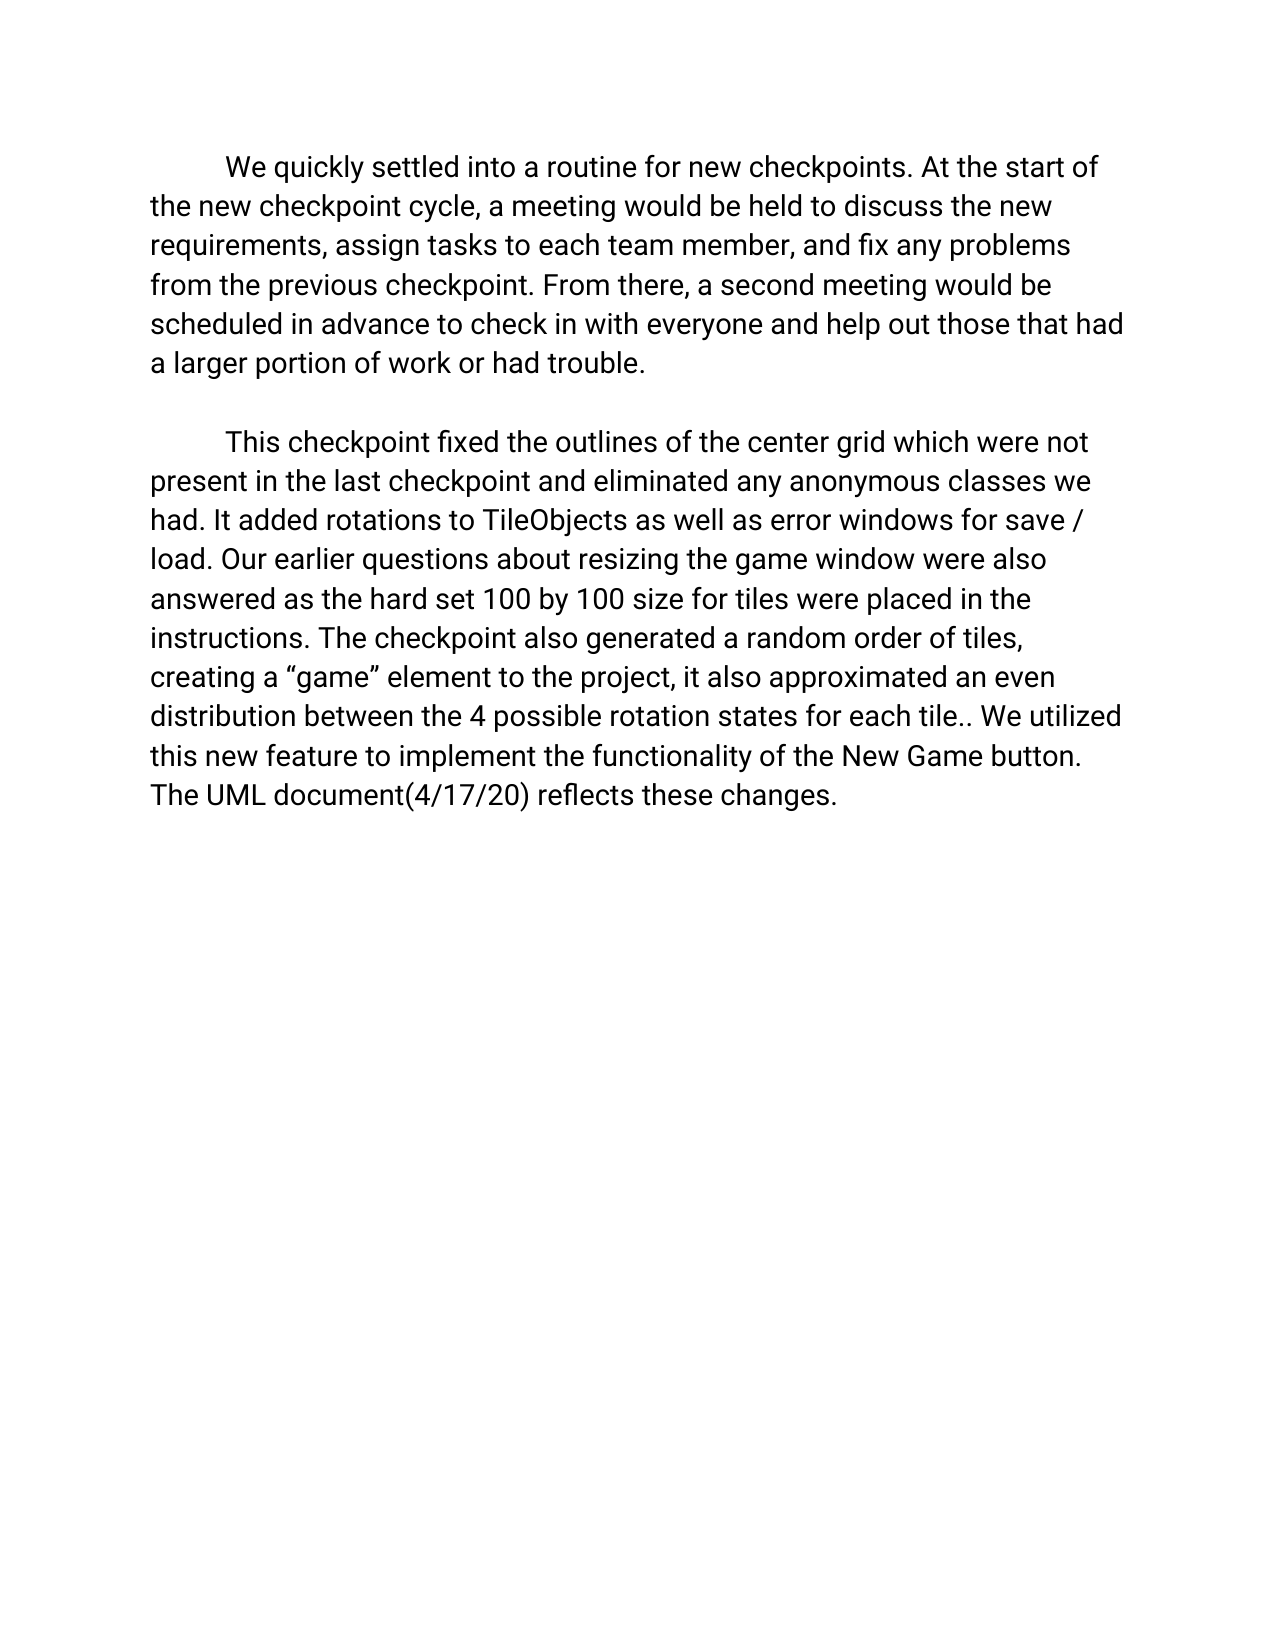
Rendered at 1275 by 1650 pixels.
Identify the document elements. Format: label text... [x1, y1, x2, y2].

text We quickly settled into a routine for new checkpoints. At the start of the new checkpoint cycle, a meeting would be held to discuss the new requirements, assign tasks to each team member, and fix any problems from the previous checkpoint. From there, a second meeting would be scheduled in advance to check in with everyone and help out those that had a larger portion of work or had trouble. [150, 150, 1125, 381]
text This checkpoint fixed the outlines of the center grid which were not present in the last checkpoint and eliminated any anonymous classes we had. It added rotations to TileObjects as well as error windows for save / load. Our earlier questions about resizing the game window were also answered as the hard set 100 by 100 size for tiles were placed in the instructions. The checkpoint also generated a random order of tiles, creating a “game” element to the project, it also approximated an even distribution between the 4 possible rotation states for each tile.. We utilized this new feature to implement the functionality of the New Game button. The UML document(4/17/20) reflects these changes. [150, 425, 1125, 812]
